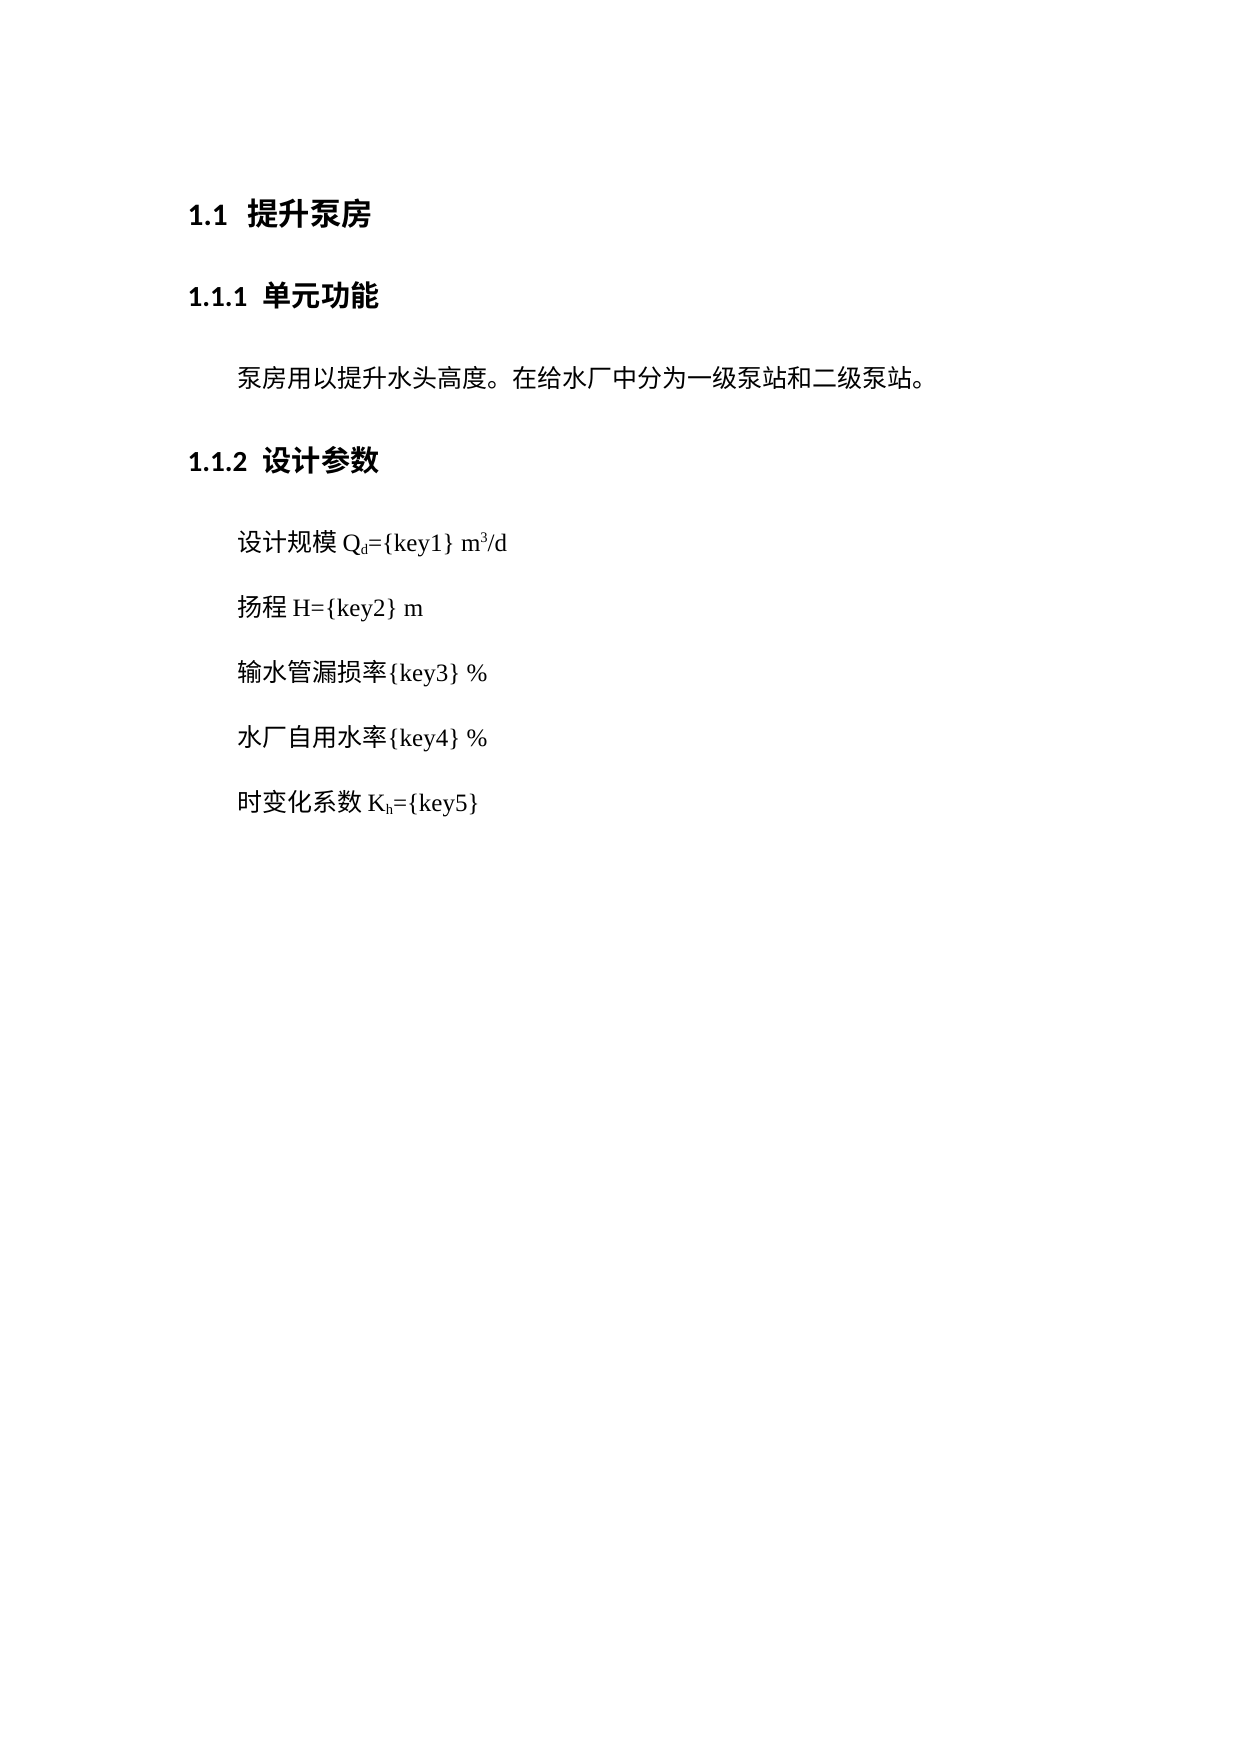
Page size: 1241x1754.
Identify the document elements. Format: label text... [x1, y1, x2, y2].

subtitle 单元功能 [187, 262, 1053, 327]
text 输水管漏损率{key3} % [187, 638, 1053, 703]
text 时变化系数Kh={key5} [187, 768, 1053, 833]
text 设计规模Qd={key1} m3/d [187, 508, 1053, 573]
text 泵房用以提升水头高度。在给水厂中分为一级泵站和二级泵站。 [187, 344, 1053, 409]
subtitle 设计参数 [187, 426, 1053, 491]
text 水厂自用水率{key4} % [187, 703, 1053, 768]
text 扬程H={key2} m [187, 573, 1053, 638]
subtitle 提升泵房 [187, 179, 1053, 244]
